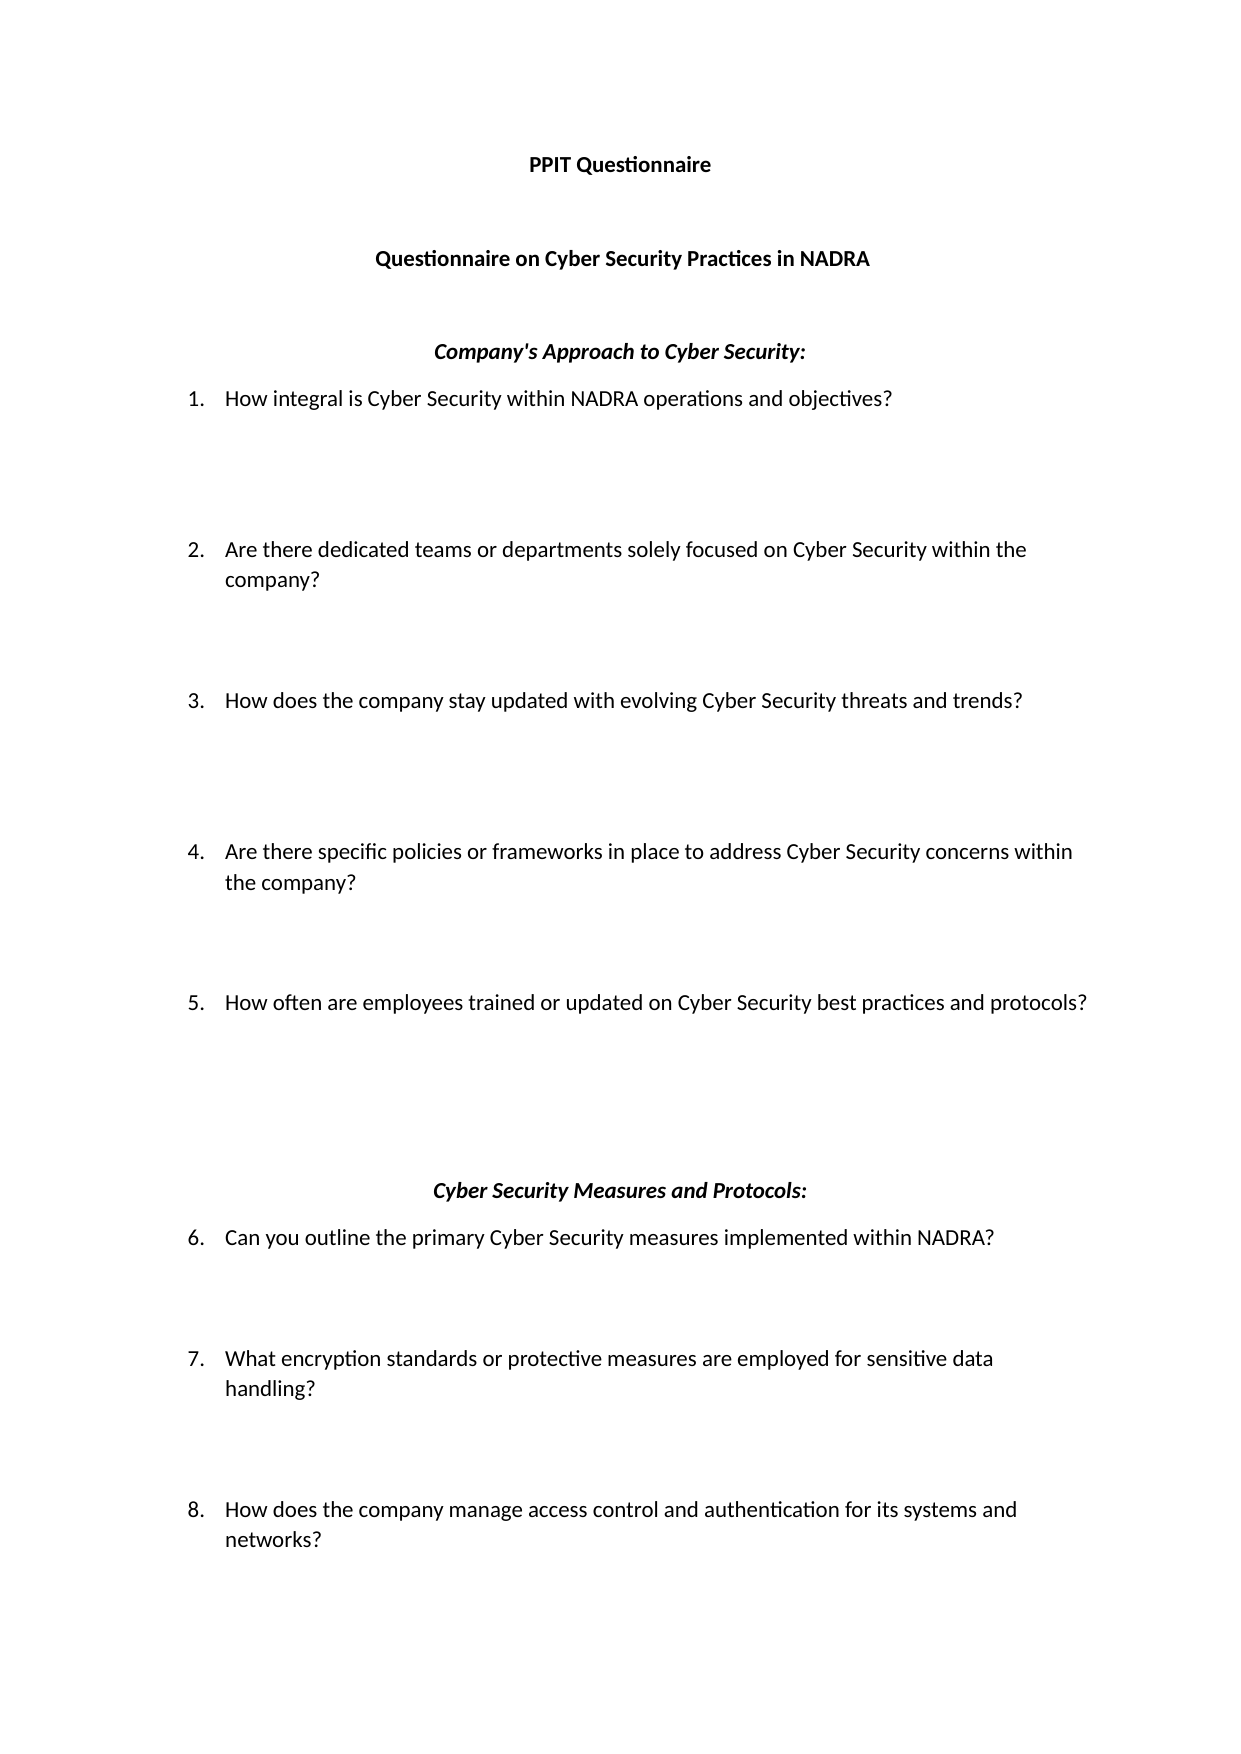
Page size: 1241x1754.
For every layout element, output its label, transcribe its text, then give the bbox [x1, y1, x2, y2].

list How often are employees trained or updated on Cyber Security best practices and protocols? [187, 988, 1090, 1017]
text Company's Approach to Cyber Security: [150, 337, 1090, 366]
list How does the company stay updated with evolving Cyber Security threats and trends? [187, 686, 1090, 714]
text PPIT Questionnaire [150, 150, 1090, 178]
text Questionnaire on Cyber Security Practices in NADRA [150, 244, 1090, 272]
list How integral is Cyber Security within NADRA operations and objectives? [187, 384, 1090, 412]
list Are there dedicated teams or departments solely focused on Cyber Security within the company? [187, 535, 1090, 594]
list What encryption standards or protective measures are employed for sensitive data handling? [187, 1344, 1090, 1402]
list Are there specific policies or frameworks in place to address Cyber Security concerns within the company? [187, 837, 1090, 896]
list Can you outline the primary Cyber Security measures implemented within NADRA? [187, 1223, 1090, 1251]
list How does the company manage access control and authentication for its systems and networks? [187, 1495, 1090, 1553]
text Cyber Security Measures and Protocols: [150, 1176, 1090, 1204]
